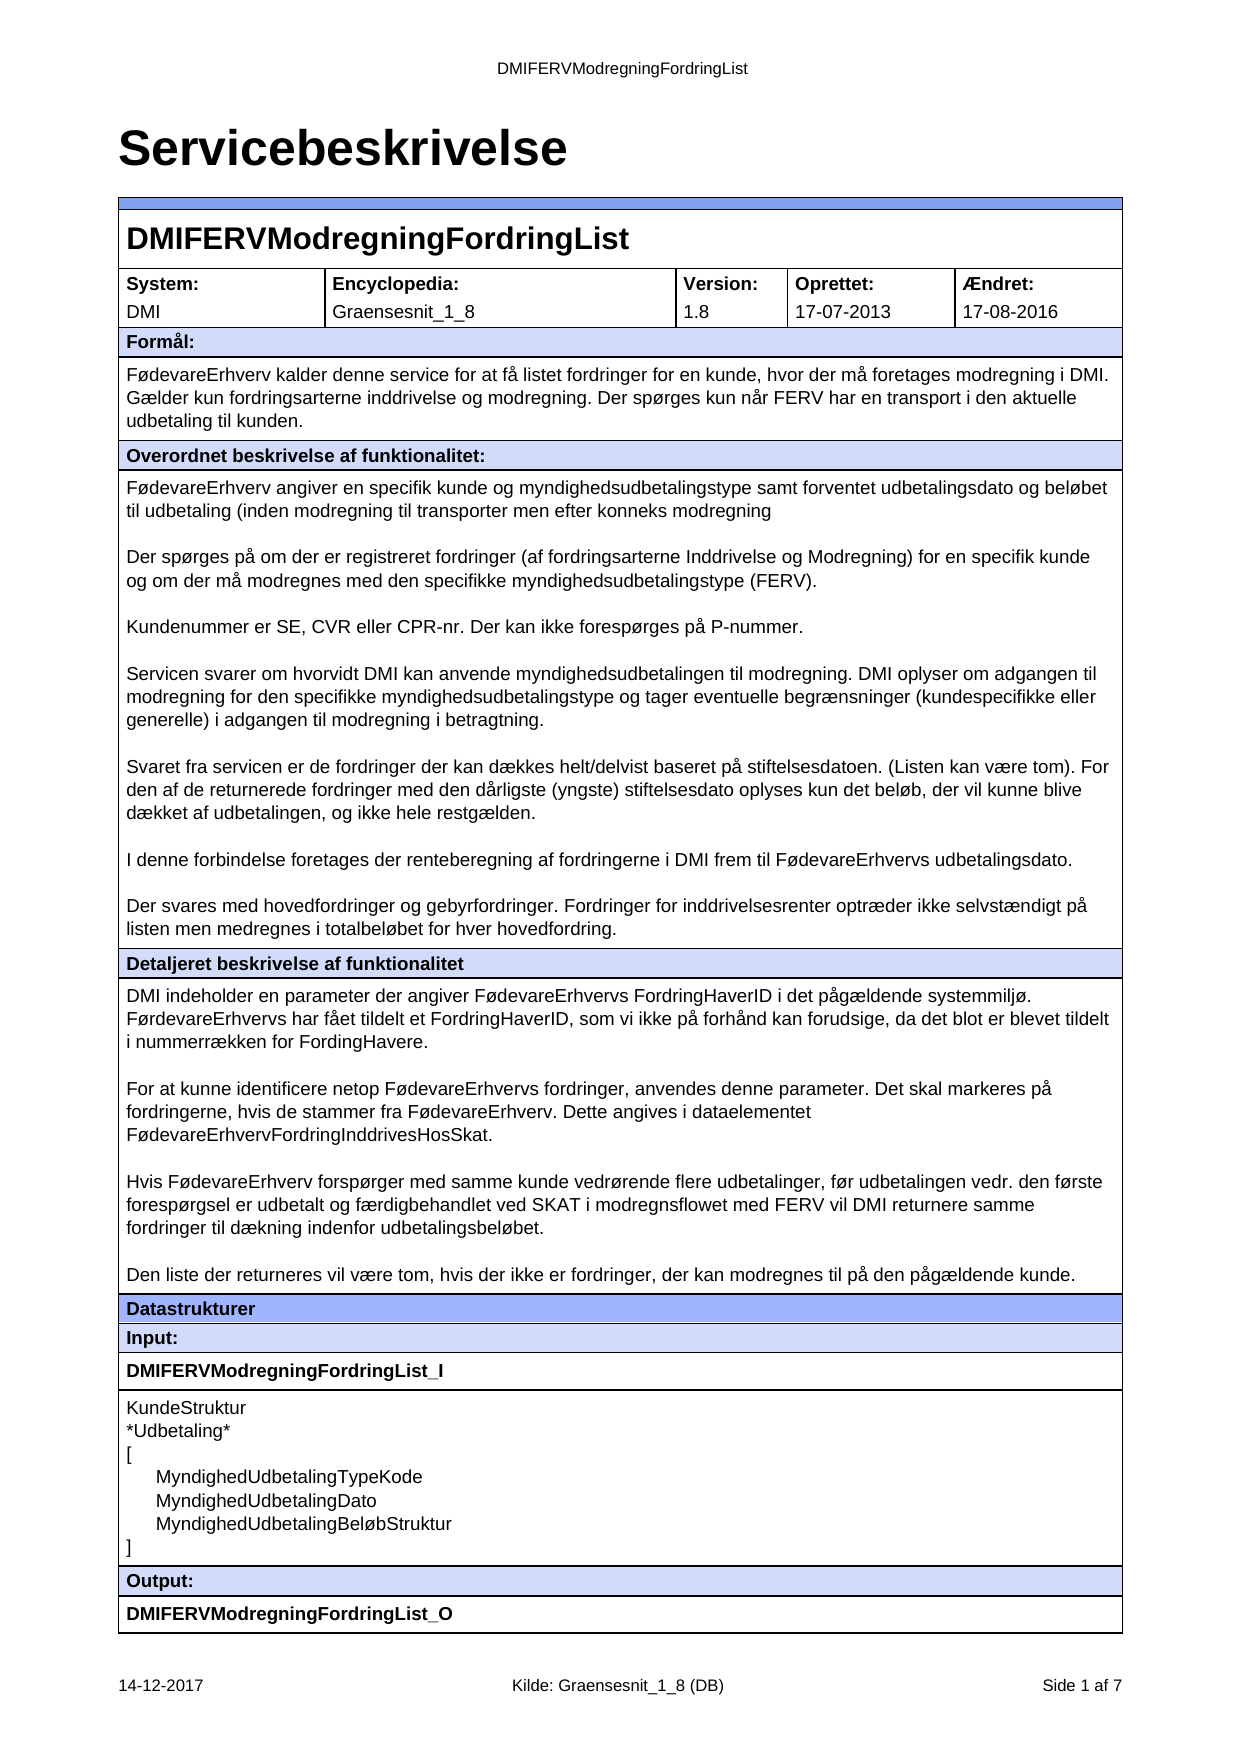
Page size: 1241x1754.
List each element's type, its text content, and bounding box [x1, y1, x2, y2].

table_cell Oprettet: [788, 269, 954, 297]
table_cell DMI [119, 297, 324, 327]
table_cell Encyclopedia: [326, 269, 675, 297]
table_cell 17-08-2016 [956, 297, 1122, 327]
table_cell Formål: [119, 328, 1122, 356]
table_cell Datastrukturer [119, 1295, 1122, 1322]
table_cell DMIFERVModregningFordringList_O [119, 1597, 1122, 1632]
table_cell Graensesnit_1_8 [326, 297, 675, 327]
title Servicebeskrivelse [118, 118, 1122, 176]
table_cell Overordnet beskrivelse af funktionalitet: [119, 441, 1122, 469]
table_cell Ændret: [956, 269, 1122, 297]
table_cell DMIFERVModregningFordringList_I [119, 1353, 1122, 1389]
table_cell Version: [677, 269, 787, 297]
table_cell Output: [119, 1567, 1122, 1595]
table_header [119, 198, 1122, 209]
table_cell 1.8 [677, 297, 787, 327]
table_cell System: [119, 269, 324, 297]
table_cell FødevareErhverv kalder denne service for at få listet fordringer for en kunde, hvor der må foretages modregning i DMI. Gælder kun fordringsarterne inddrivelse og modregning. Der spørges kun når FERV har en transport i den aktuelle udbetaling til kunden. [119, 358, 1122, 440]
table_cell DMIFERVModregningFordringList [119, 210, 1122, 268]
table_cell FødevareErhverv angiver en specifik kunde og myndighedsudbetalingstype samt forventet udbetalingsdato og beløbet til udbetaling (inden modregning til transporter men efter konneks modregning Der spørges på om der er registreret fordringer (af fordringsarterne Inddrivelse og Modregning) for en specifik kunde og om der må modregnes med den specifikke myndighedsudbetalingstype (FERV). Kundenummer er SE, CVR eller CPR-nr. Der kan ikke forespørges på P-nummer. Servicen svarer om hvorvidt DMI kan anvende myndighedsudbetalingen til modregning. DMI oplyser om adgangen til modregning for den specifikke myndighedsudbetalingstype og tager eventuelle begrænsninger (kundespecifikke eller generelle) i adgangen til modregning i betragtning. Svaret fra servicen er de fordringer der kan dækkes helt/delvist baseret på stiftelsesdatoen. (Listen kan være tom). For den af de returnerede fordringer med den dårligste (yngste) stiftelsesdato oplyses kun det beløb, der vil kunne blive dækket af udbetalingen, og ikke hele restgælden. I denne forbindelse foretages der renteberegning af fordringerne i DMI frem til FødevareErhvervs udbetalingsdato. Der svares med hovedfordringer og gebyrfordringer. Fordringer for inddrivelsesrenter optræder ikke selvstændigt på listen men medregnes i totalbeløbet for hver hovedfordring. [119, 471, 1122, 948]
table_cell DMI indeholder en parameter der angiver FødevareErhvervs FordringHaverID i det pågældende systemmiljø. FørdevareErhvervs har fået tildelt et FordringHaverID, som vi ikke på forhånd kan forudsige, da det blot er blevet tildelt i nummerrækken for FordingHavere. For at kunne identificere netop FødevareErhvervs fordringer, anvendes denne parameter. Det skal markeres på fordringerne, hvis de stammer fra FødevareErhverv. Dette angives i dataelementet FødevareErhvervFordringInddrivesHosSkat. Hvis FødevareErhverv forspørger med samme kunde vedrørende flere udbetalinger, før udbetalingen vedr. den første forespørgsel er udbetalt og færdigbehandlet ved SKAT i modregnsflowet med FERV vil DMI returnere samme fordringer til dækning indenfor udbetalingsbeløbet. Den liste der returneres vil være tom, hvis der ikke er fordringer, der kan modregnes til på den pågældende kunde. [119, 979, 1122, 1293]
table_cell Input: [119, 1324, 1122, 1352]
table_cell KundeStruktur *Udbetaling* [ MyndighedUdbetalingTypeKode MyndighedUdbetalingDato MyndighedUdbetalingBeløbStruktur ] [119, 1391, 1122, 1565]
table_cell Detaljeret beskrivelse af funktionalitet [119, 949, 1122, 977]
table_cell 17-07-2013 [788, 297, 954, 327]
